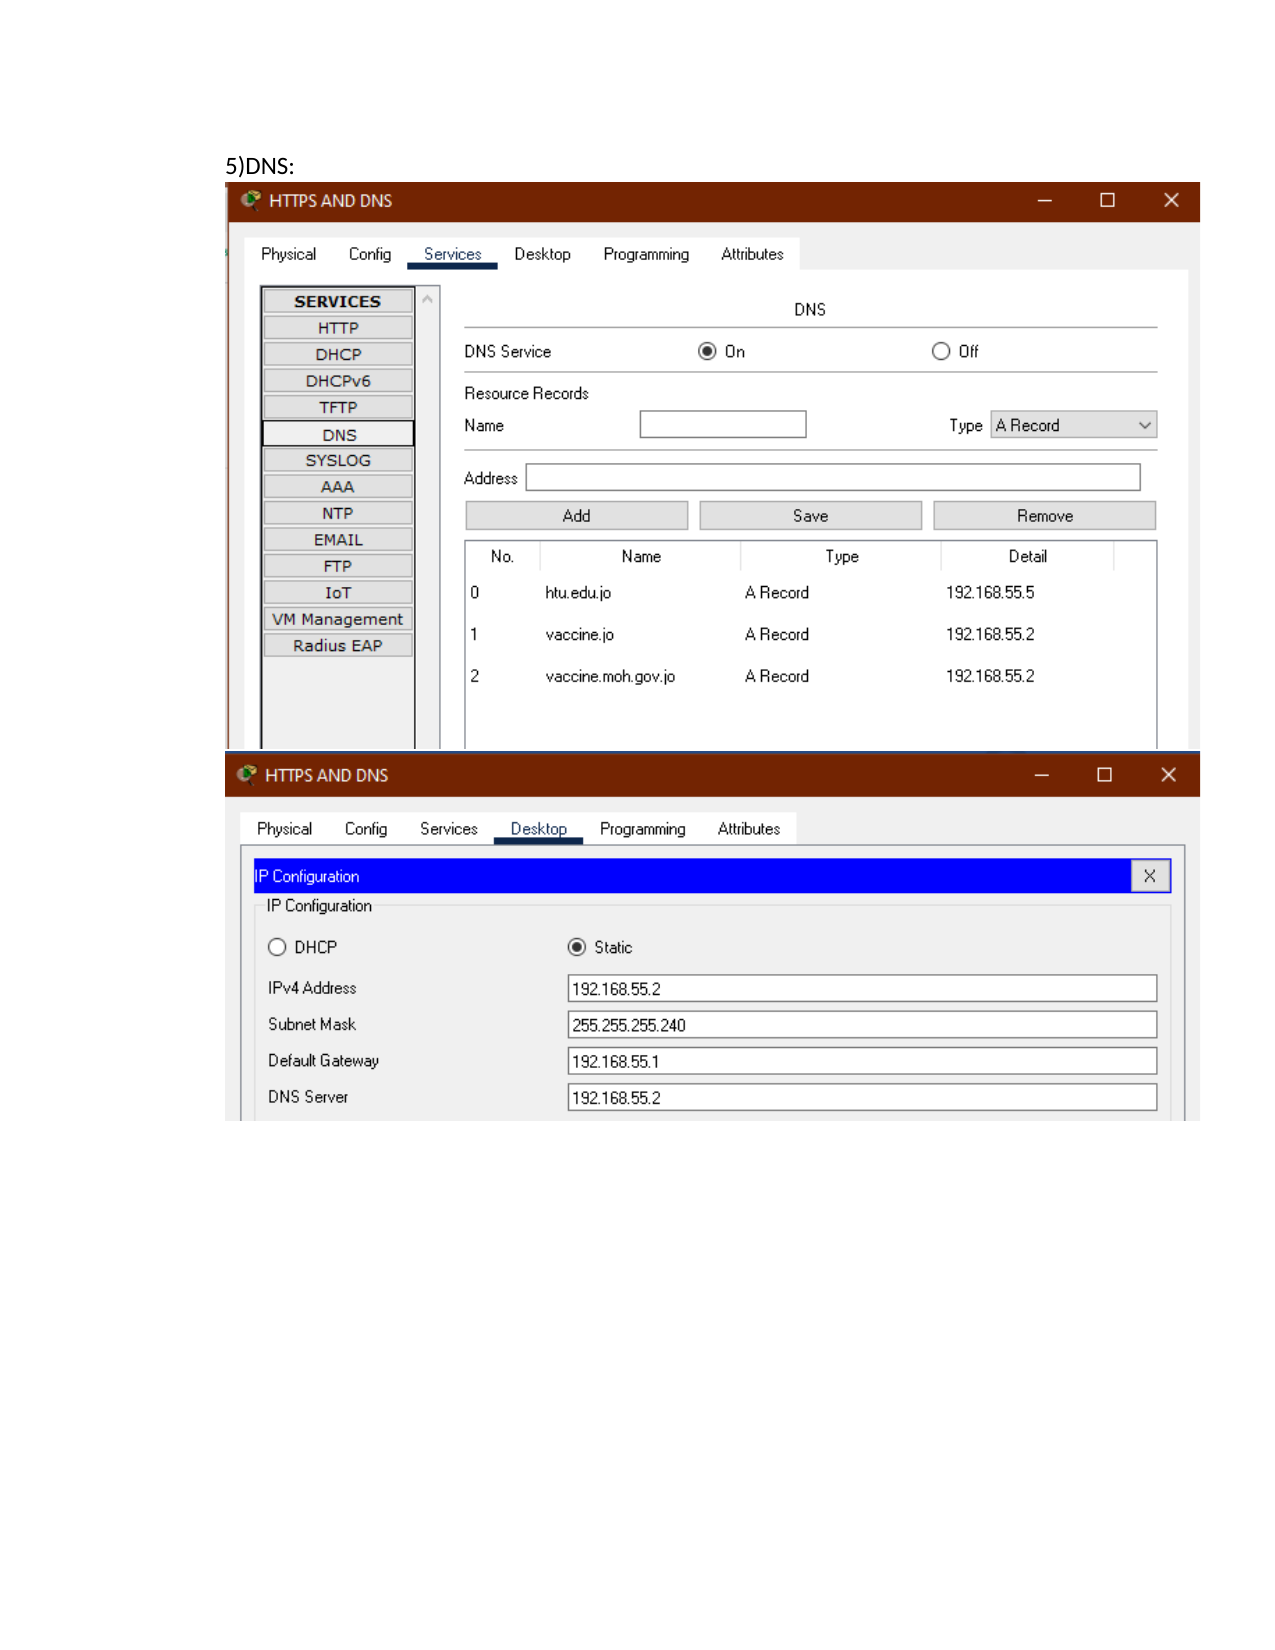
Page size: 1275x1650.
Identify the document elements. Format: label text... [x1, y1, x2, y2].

picture [225, 751, 1200, 1121]
picture [225, 182, 1200, 749]
list 5)DNS: [225, 150, 1125, 181]
